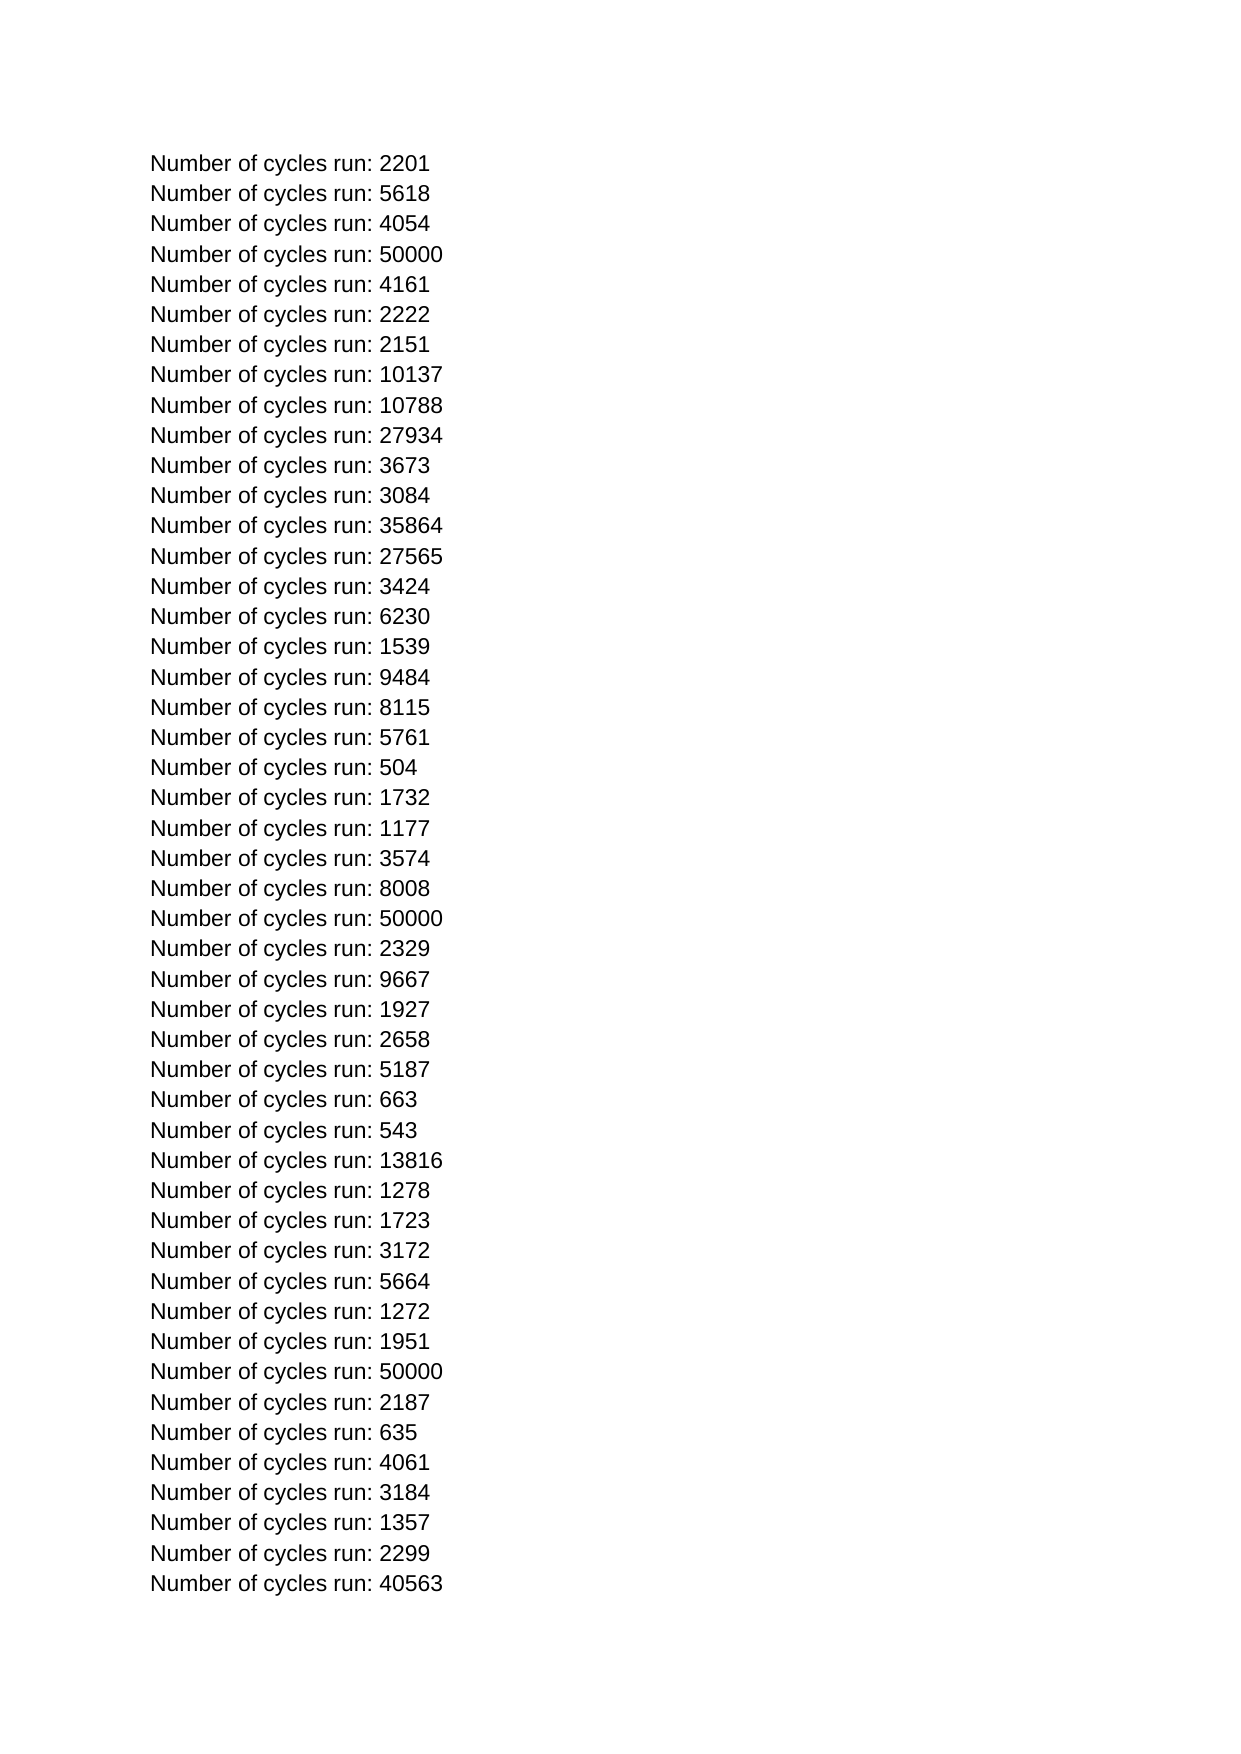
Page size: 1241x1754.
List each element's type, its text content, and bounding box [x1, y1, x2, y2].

text Number of cycles run: 1357 [150, 1509, 1090, 1536]
text Number of cycles run: 3184 [150, 1479, 1090, 1506]
text Number of cycles run: 9484 [150, 663, 1090, 690]
text Number of cycles run: 4054 [150, 210, 1090, 237]
text Number of cycles run: 10137 [150, 361, 1090, 388]
text Number of cycles run: 2151 [150, 331, 1090, 358]
text Number of cycles run: 5187 [150, 1056, 1090, 1083]
text Number of cycles run: 2222 [150, 301, 1090, 327]
text Number of cycles run: 1723 [150, 1207, 1090, 1234]
text Number of cycles run: 9667 [150, 966, 1090, 992]
text Number of cycles run: 3424 [150, 573, 1090, 599]
text Number of cycles run: 8008 [150, 875, 1090, 901]
text Number of cycles run: 13816 [150, 1147, 1090, 1173]
text Number of cycles run: 1732 [150, 784, 1090, 811]
text Number of cycles run: 504 [150, 754, 1090, 781]
text Number of cycles run: 2658 [150, 1026, 1090, 1052]
text Number of cycles run: 2187 [150, 1388, 1090, 1415]
text Number of cycles run: 3172 [150, 1237, 1090, 1264]
text Number of cycles run: 1539 [150, 633, 1090, 660]
text Number of cycles run: 3574 [150, 845, 1090, 871]
text Number of cycles run: 3084 [150, 482, 1090, 509]
text Number of cycles run: 2299 [150, 1539, 1090, 1566]
text Number of cycles run: 663 [150, 1086, 1090, 1113]
text Number of cycles run: 2329 [150, 935, 1090, 962]
text Number of cycles run: 5664 [150, 1268, 1090, 1294]
text Number of cycles run: 2201 [150, 150, 1090, 176]
text Number of cycles run: 4161 [150, 271, 1090, 297]
text Number of cycles run: 50000 [150, 905, 1090, 932]
text Number of cycles run: 1278 [150, 1177, 1090, 1203]
text Number of cycles run: 35864 [150, 512, 1090, 539]
text Number of cycles run: 1272 [150, 1298, 1090, 1324]
text Number of cycles run: 27934 [150, 422, 1090, 448]
text Number of cycles run: 8115 [150, 694, 1090, 720]
text Number of cycles run: 5618 [150, 180, 1090, 207]
text Number of cycles run: 1951 [150, 1328, 1090, 1354]
text Number of cycles run: 50000 [150, 1358, 1090, 1385]
text Number of cycles run: 50000 [150, 241, 1090, 267]
text Number of cycles run: 1177 [150, 814, 1090, 841]
text Number of cycles run: 5761 [150, 724, 1090, 750]
text Number of cycles run: 543 [150, 1117, 1090, 1143]
text Number of cycles run: 3673 [150, 452, 1090, 478]
text Number of cycles run: 1927 [150, 996, 1090, 1022]
text Number of cycles run: 10788 [150, 392, 1090, 418]
text Number of cycles run: 6230 [150, 603, 1090, 629]
text Number of cycles run: 4061 [150, 1449, 1090, 1475]
text Number of cycles run: 40563 [150, 1570, 1090, 1596]
text Number of cycles run: 27565 [150, 543, 1090, 569]
text Number of cycles run: 635 [150, 1419, 1090, 1445]
